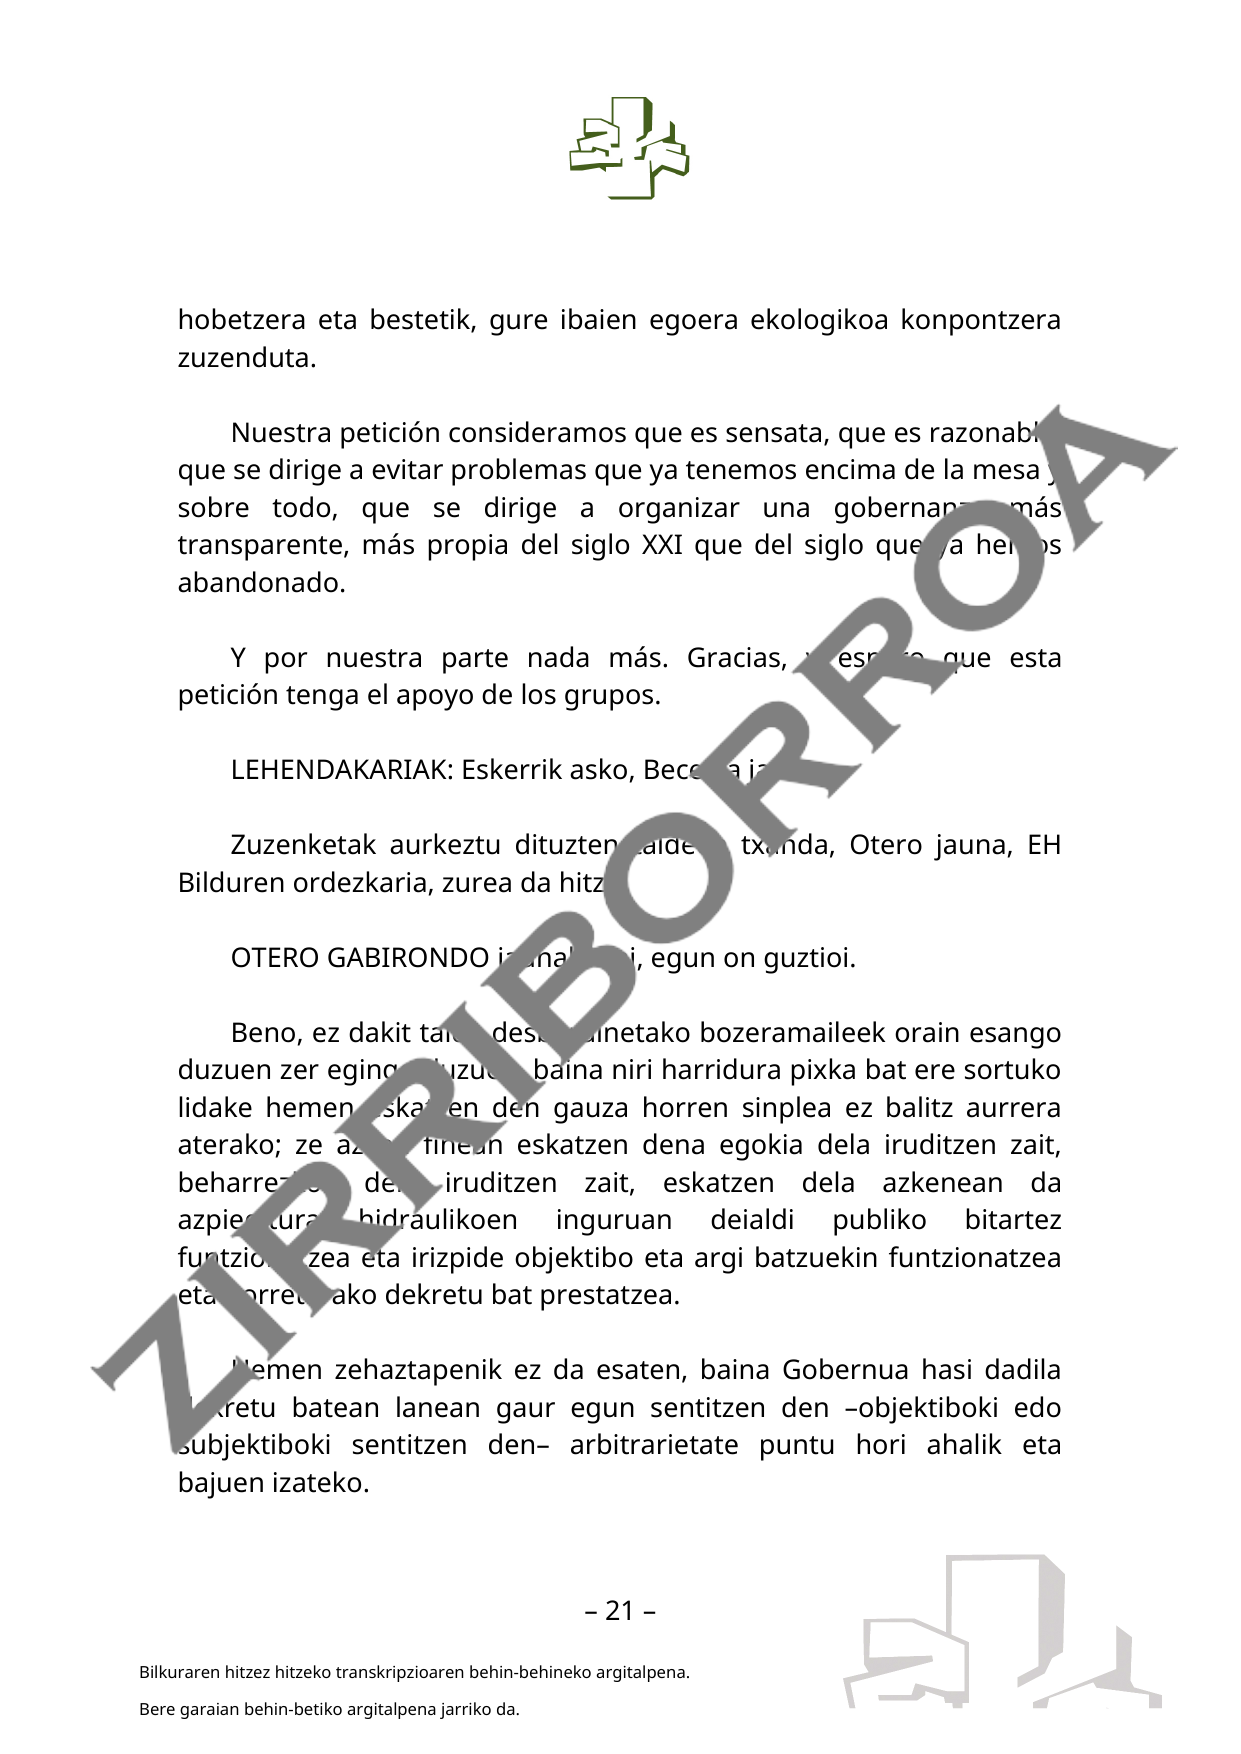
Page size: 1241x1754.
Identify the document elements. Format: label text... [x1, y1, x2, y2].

text Zuzenketak aurkeztu dituzten taldeen txanda, Otero jauna, EH Bilduren ordezkaria, zurea da hitza. [714, 825, 1063, 900]
text OTERO GABIRONDO jaunak: Bai, egun on guztioi. [595, 937, 1063, 975]
text LEHENDAKARIAK: Eskerrik asko, Becerra jauna. [803, 750, 1063, 787]
text Hemen zehaztapenik ez da esaten, baina Gobernua hasi dadila dekretu batean lanean gaur egun sentitzen den –objektiboki edo subjektiboki sentitzen den– arbitrarietate puntu hori ahalik eta bajuen izateko. [177, 1350, 1063, 1500]
text Zuzenketak aurkeztu dituzten taldeen txanda, Otero jauna, EH Bilduren ordezkaria, zurea da hitza. [177, 825, 634, 900]
text Beno, ez dakit talde desberdinetako bozeramaileek orain esango duzuen zer egingo duzuen, baina niri harridura pixka bat ere sortuko lidake hemen eskatzen den gauza horren sinplea ez balitz aurrera aterako; ze azken finean eskatzen dena egokia dela iruditzen zait, beharrezkoa dela iruditzen zait, eskatzen dela azkenean da azpiegitura hidraulikoen inguruan deialdi publiko bitartez funtzionatzea eta irizpide objektibo eta argi batzuekin funtzionatzea eta horretarako dekretu bat prestatzea. [177, 1012, 1063, 1312]
text Y por nuestra parte nada más. Gracias, y espero que esta petición tenga el apoyo de los grupos. [866, 637, 1063, 712]
text OTERO GABIRONDO jaunak: Bai, egun on guztioi. [177, 937, 525, 975]
text Y por nuestra parte nada más. Gracias, y espero que esta petición tenga el apoyo de los grupos. [177, 637, 837, 712]
picture [797, 1491, 1169, 1710]
text LEHENDAKARIAK: Eskerrik asko, Becerra jauna. [177, 750, 711, 787]
text Nuestra petición consideramos que es sensata, que es razonable, que se dirige a evitar problemas que ya tenemos encima de la mesa y sobre todo, que se dirige a organizar una gobernanza más transparente, más propia del siglo XXI que del siglo que ya hemos abandonado. [177, 412, 1063, 600]
picture [540, 74, 718, 223]
